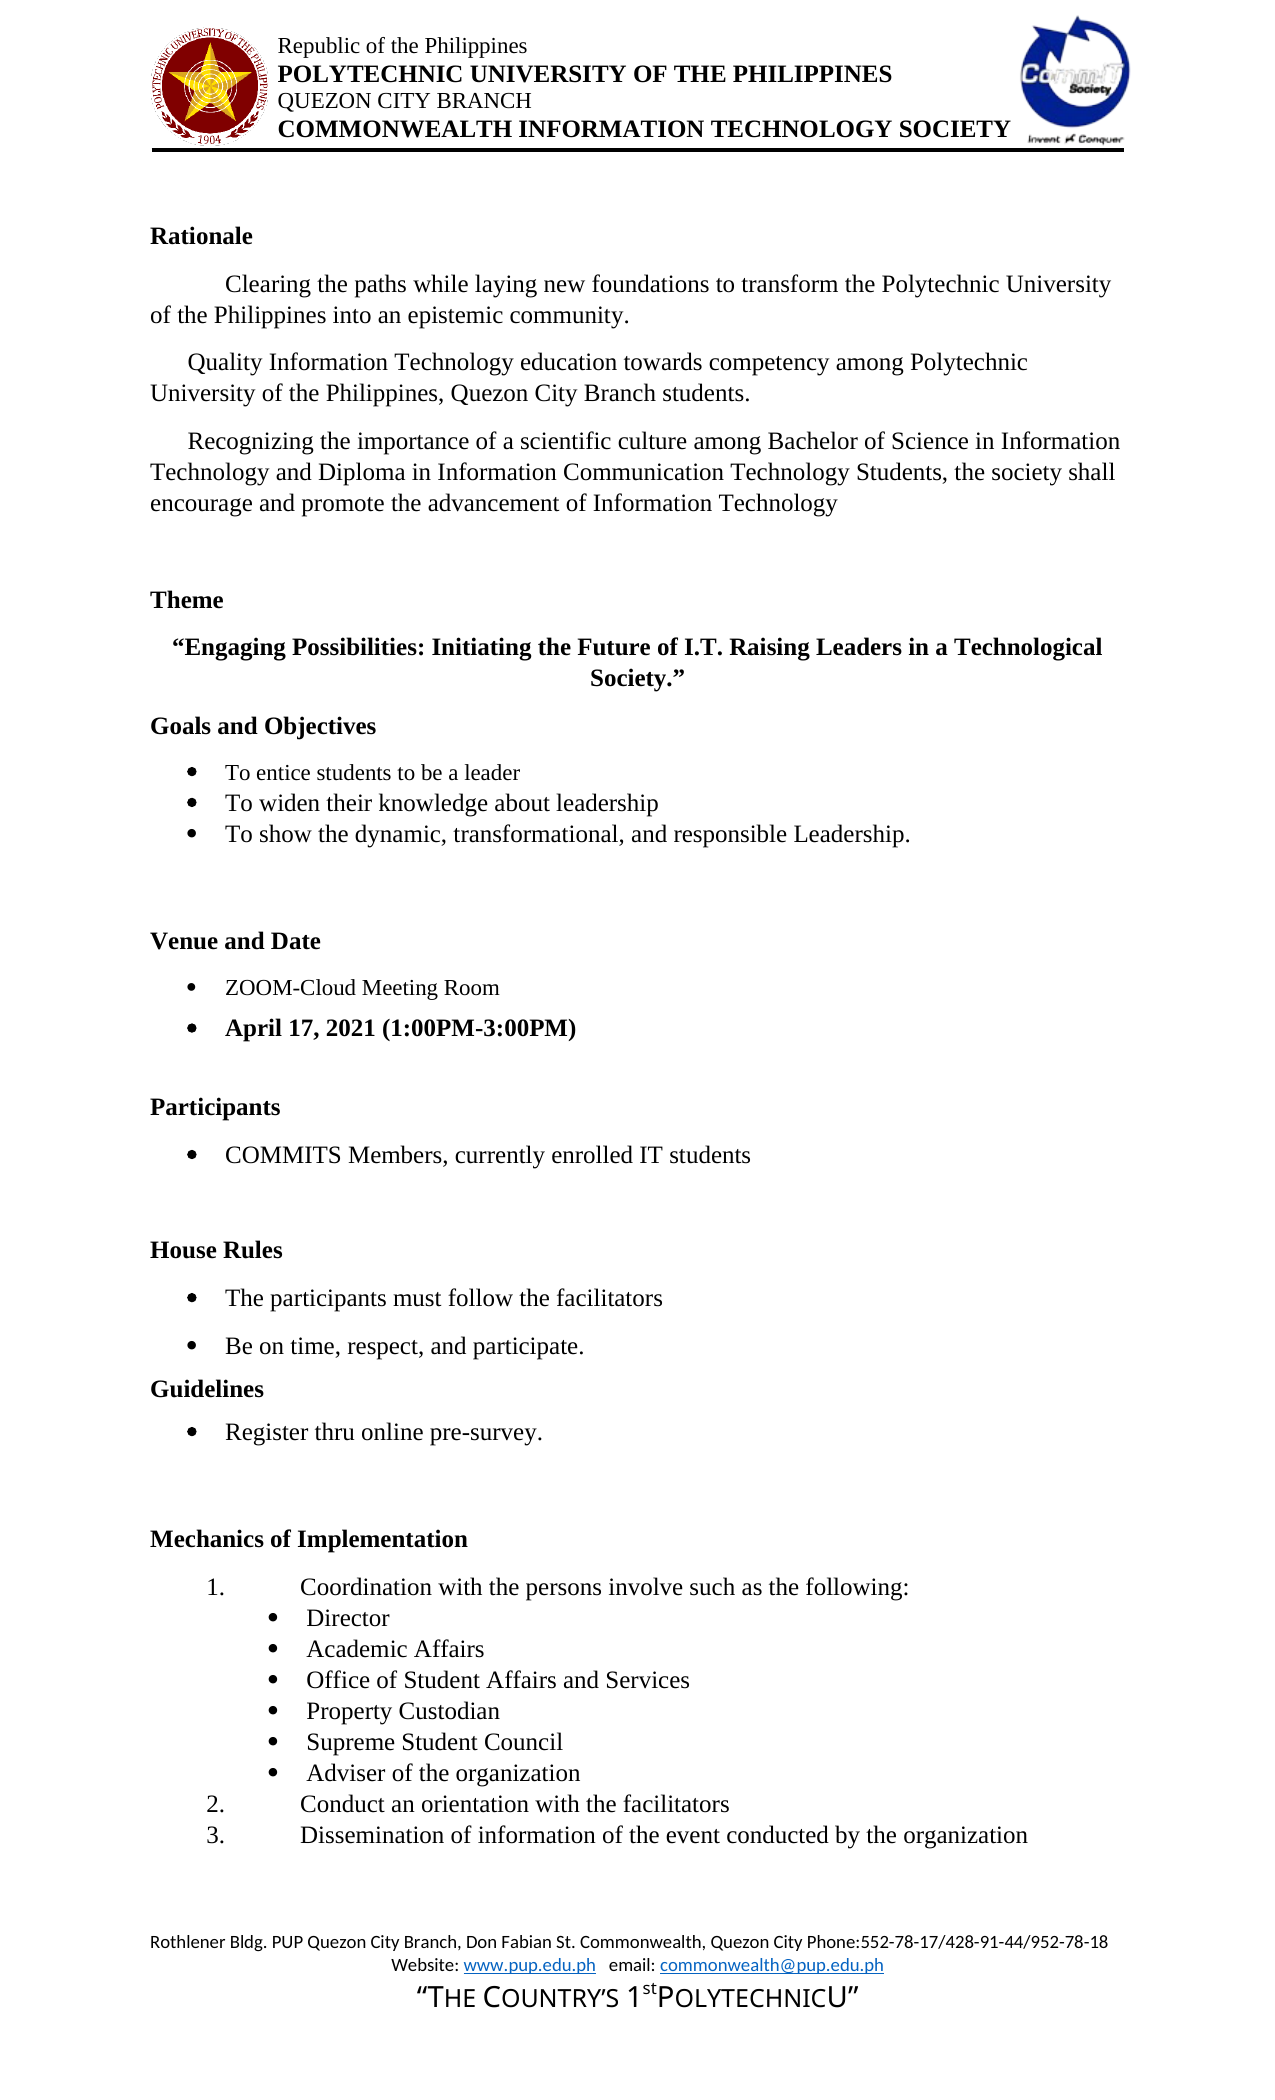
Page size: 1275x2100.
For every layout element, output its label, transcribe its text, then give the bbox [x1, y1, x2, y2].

list Conduct an orientation with the facilitators [206, 1789, 1125, 1818]
list Office of Student Affairs and Services [269, 1665, 1125, 1694]
list Register thru online pre-survey. [187, 1417, 1125, 1446]
list ZOOM-Cloud Meeting Room [187, 974, 1125, 1000]
text House Rules [150, 1235, 1125, 1264]
text Rationale [150, 221, 1125, 250]
list Coordination with the persons involve such as the following: [206, 1572, 1125, 1601]
text Mechanics of Implementation [150, 1524, 1125, 1553]
picture [150, 27, 269, 146]
list Dissemination of information of the event conducted by the organization [206, 1821, 1125, 1849]
list The participants must follow the facilitators [187, 1283, 1125, 1312]
text Recognizing the importance of a scientific culture among Bachelor of Science in Information Technology and Diploma in Information Communication Technology Students, the society shall encourage and promote the advancement of Information Technology [150, 426, 1125, 517]
list April 17, 2021 (1:00PM-3:00PM) [187, 1013, 1125, 1042]
list Property Custodian [269, 1696, 1125, 1725]
text Goals and Objectives [150, 711, 1125, 740]
list Director [269, 1603, 1125, 1632]
text Participants [150, 1092, 1125, 1121]
list Guidelines [150, 1374, 1125, 1403]
list Supreme Student Council [269, 1727, 1125, 1756]
list To show the dynamic, transformational, and responsible Leadership. [187, 819, 1125, 848]
picture [998, 5, 1147, 155]
list Be on time, respect, and participate. [187, 1331, 1125, 1359]
text Quality Information Technology education towards competency among Polytechnic University of the Philippines, Quezon City Branch students. [150, 347, 1125, 407]
list To entice students to be a leader [187, 759, 1125, 786]
list Adviser of the organization [269, 1758, 1125, 1787]
text Theme [150, 585, 1125, 613]
list To widen their knowledge about leadership [187, 788, 1125, 817]
text Clearing the paths while laying new foundations to transform the Polytechnic University of the Philippines into an epistemic community. [150, 269, 1125, 328]
list COMMITS Members, currently enrolled IT students [187, 1140, 1125, 1169]
text “Engaging Possibilities: Initiating the Future of I.T. Raising Leaders in a Technological Society.” [150, 632, 1125, 692]
list Academic Affairs [269, 1634, 1125, 1663]
text Venue and Date [150, 926, 1125, 955]
